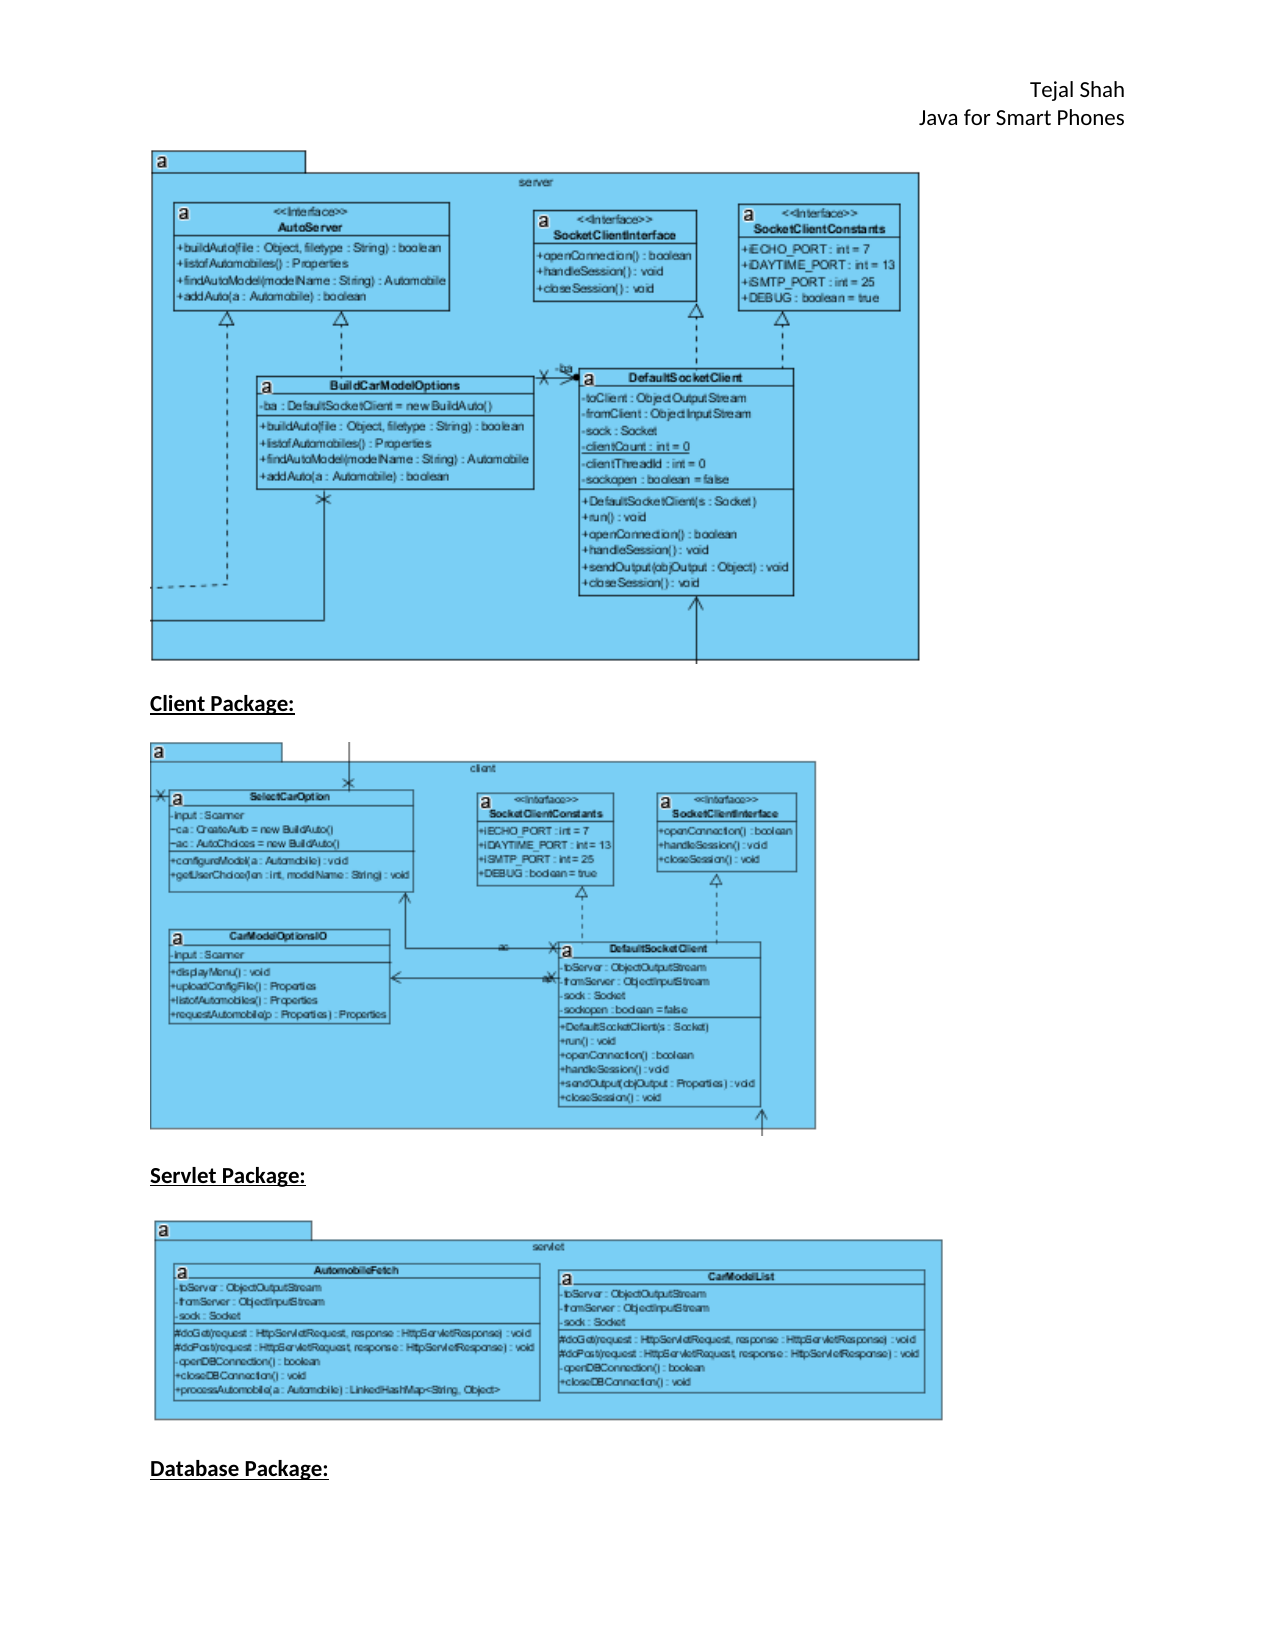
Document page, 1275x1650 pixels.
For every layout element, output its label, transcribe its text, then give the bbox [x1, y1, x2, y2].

text Servlet Package: [150, 1161, 1125, 1189]
picture [150, 1213, 957, 1430]
text Database Package: [150, 1454, 1125, 1482]
picture [150, 150, 926, 664]
text Client Package: [150, 689, 1125, 717]
picture [150, 742, 821, 1136]
